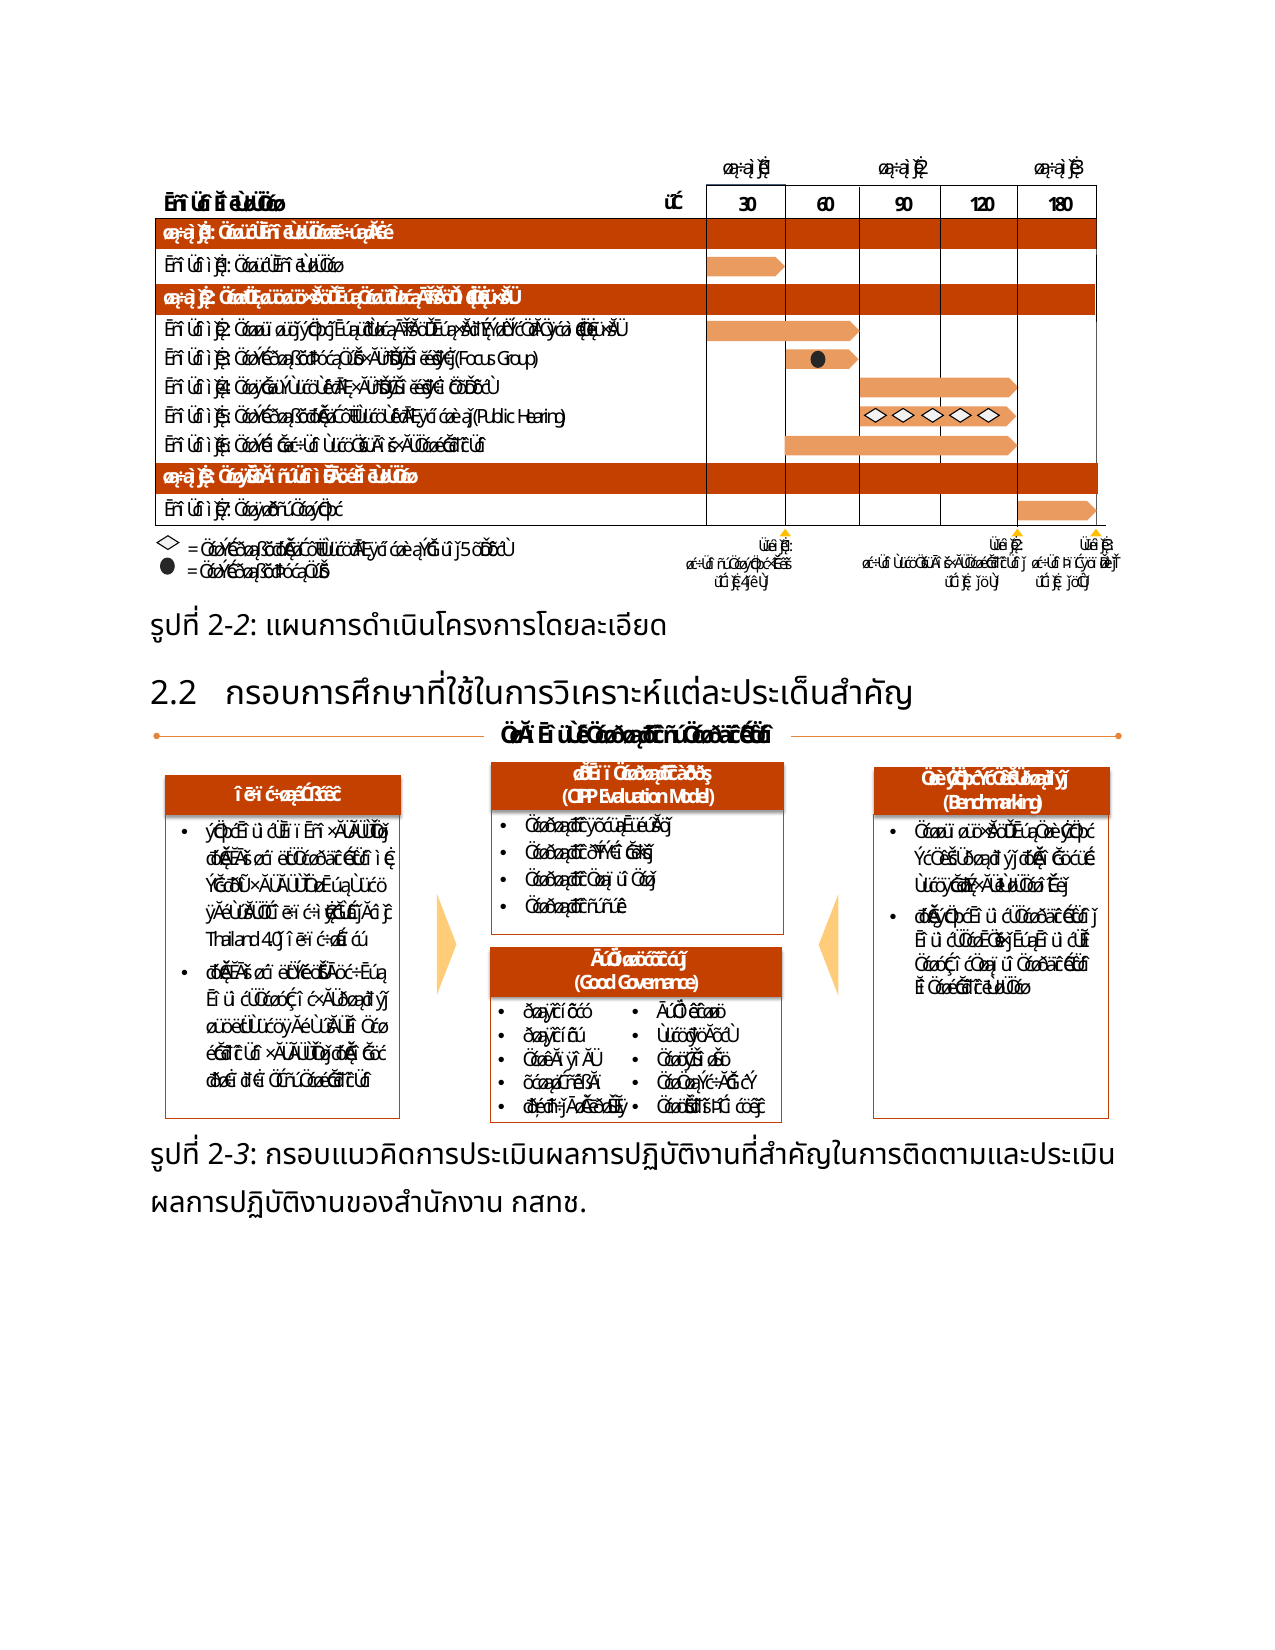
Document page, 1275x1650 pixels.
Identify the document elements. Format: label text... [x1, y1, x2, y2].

subtitle กรอบการศึกษาที่ใช้ในการวิเคราะห์แต่ละประเด็นสำคัญ [150, 669, 1125, 714]
text รูปที่ 2-2: แผนการดำเนินโครงการโดยละเอียด [150, 150, 1125, 649]
text รูปที่ 2-3: กรอบแนวคิดการประเมินผลการปฏิบัติงานที่สำคัญในการติดตามและประเมินผลการปฏิบัติงานของสำนักงาน กสทช. [150, 714, 1125, 1226]
